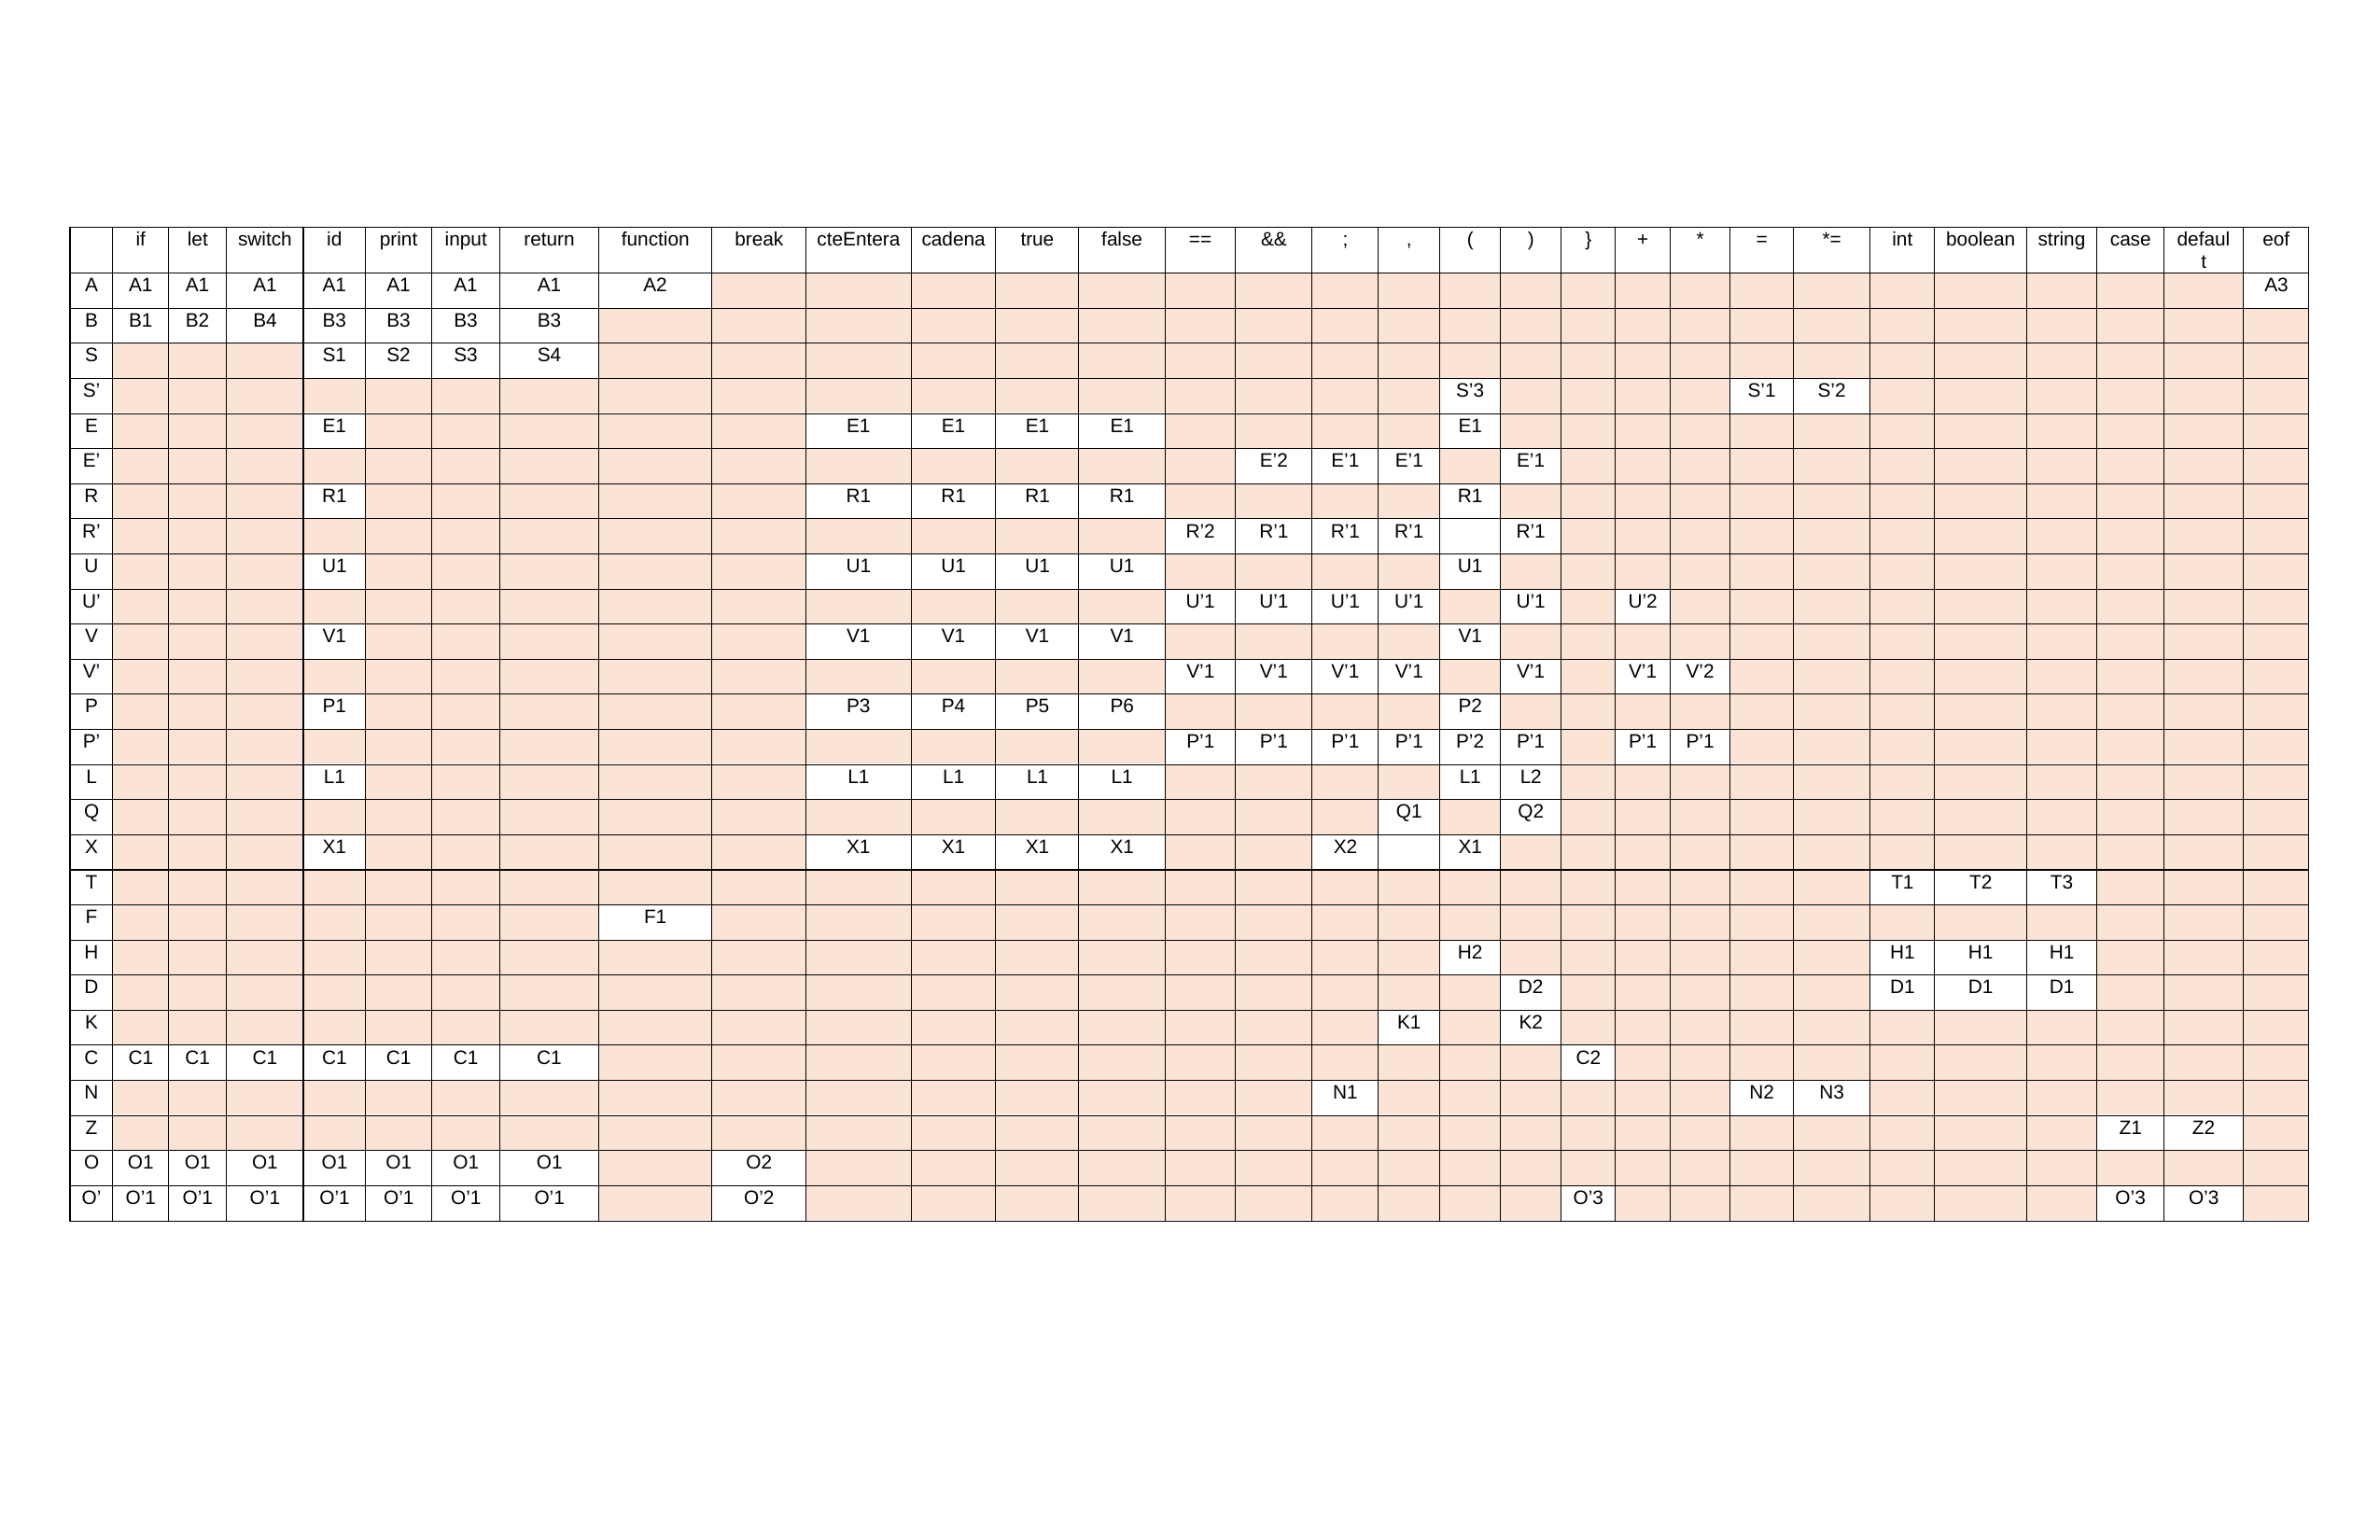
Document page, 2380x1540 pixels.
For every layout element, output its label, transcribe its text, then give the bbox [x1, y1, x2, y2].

table_cell [1870, 1045, 1934, 1080]
table_cell [304, 905, 365, 940]
table_cell [599, 800, 711, 834]
table_cell [304, 379, 365, 413]
table_cell [1166, 1011, 1235, 1044]
table_cell [1794, 765, 1869, 799]
table_cell [1671, 1186, 1729, 1220]
table_cell [2097, 449, 2163, 483]
table_cell E’1 [1501, 449, 1561, 483]
table_cell [2164, 519, 2243, 553]
table_cell V1 [912, 624, 995, 659]
table_cell [599, 871, 711, 904]
table_cell [1671, 905, 1729, 940]
table_cell [712, 414, 805, 448]
table_cell [1671, 414, 1729, 448]
table_cell R’2 [1166, 519, 1235, 553]
table_cell [2164, 730, 2243, 763]
table_cell [2164, 765, 2243, 799]
table_cell [1561, 730, 1615, 763]
table_cell [912, 309, 995, 343]
table_cell [1166, 975, 1235, 1010]
table_cell [806, 1045, 911, 1080]
table_cell [1794, 343, 1869, 378]
table_header int [1870, 228, 1934, 273]
table_cell [2244, 975, 2308, 1010]
table_cell O’3 [2164, 1186, 2243, 1220]
table_cell [1935, 414, 2026, 448]
table_cell [113, 554, 168, 589]
table_cell [2164, 449, 2243, 483]
table_cell [712, 1081, 805, 1114]
table_cell [2097, 730, 2163, 763]
table_cell [1079, 343, 1165, 378]
table_cell B3 [304, 309, 365, 343]
table_header id [304, 228, 365, 273]
table_cell [1236, 1045, 1311, 1080]
table_cell [169, 554, 226, 589]
table_cell [1870, 309, 1934, 343]
table_cell [2164, 1011, 2243, 1044]
table_cell [113, 519, 168, 553]
table_cell [599, 624, 711, 659]
table_cell [996, 273, 1078, 308]
table_cell [2097, 975, 2163, 1010]
table_cell O1 [500, 1151, 598, 1185]
table_cell [500, 484, 598, 518]
table_cell [1561, 414, 1615, 448]
table_cell [304, 975, 365, 1010]
table_cell [2027, 484, 2096, 518]
table_cell [912, 449, 995, 483]
table_cell [1794, 905, 1869, 940]
table_cell [366, 519, 431, 553]
table_cell [227, 871, 302, 904]
table_cell [169, 1081, 226, 1114]
table_cell [712, 554, 805, 589]
table_cell [1079, 730, 1165, 763]
table_cell [1561, 660, 1615, 693]
table_cell [2164, 554, 2243, 589]
table_cell [2097, 519, 2163, 553]
table_cell [432, 414, 499, 448]
table_cell [227, 835, 302, 869]
table_cell [912, 871, 995, 904]
table_header input [432, 228, 499, 273]
table_cell [2164, 1045, 2243, 1080]
table_cell [912, 1116, 995, 1150]
table_cell R1 [806, 484, 911, 518]
table_cell [227, 554, 302, 589]
table_cell [1870, 1116, 1934, 1150]
table_cell [1079, 975, 1165, 1010]
table_cell [712, 590, 805, 623]
table_cell [113, 1116, 168, 1150]
table_cell [1501, 1081, 1561, 1114]
table_cell E’ [71, 449, 112, 483]
table_cell Q2 [1501, 800, 1561, 834]
table_cell [304, 1011, 365, 1044]
table_cell F1 [599, 905, 711, 940]
table_cell U’ [71, 590, 112, 623]
table_cell K2 [1501, 1011, 1561, 1044]
table_header if [113, 228, 168, 273]
table_cell [1935, 484, 2026, 518]
table_cell [1671, 871, 1729, 904]
table_header print [366, 228, 431, 273]
table_cell O’3 [2097, 1186, 2163, 1220]
table_cell [1870, 1151, 1934, 1185]
table_cell P6 [1079, 694, 1165, 729]
table_cell [599, 309, 711, 343]
table_cell [1236, 1186, 1311, 1220]
table_cell [1236, 554, 1311, 589]
table_cell [806, 449, 911, 483]
table_cell Q [71, 800, 112, 834]
table_cell [1501, 624, 1561, 659]
table_cell [1794, 414, 1869, 448]
table_cell [599, 835, 711, 869]
table_cell [1312, 1151, 1378, 1185]
table_header break [712, 228, 805, 273]
table_cell [599, 1045, 711, 1080]
table_cell [2244, 554, 2308, 589]
table_cell C1 [169, 1045, 226, 1080]
table_cell [806, 660, 911, 693]
table_cell [1794, 624, 1869, 659]
table_cell [912, 800, 995, 834]
table_cell V1 [304, 624, 365, 659]
table_cell U’1 [1236, 590, 1311, 623]
table_cell [366, 379, 431, 413]
table_cell [366, 835, 431, 869]
table_cell [1935, 1186, 2026, 1220]
table_cell [432, 975, 499, 1010]
table_cell [712, 905, 805, 940]
table_cell E’1 [1379, 449, 1439, 483]
table_cell [806, 730, 911, 763]
table_cell [599, 590, 711, 623]
table_cell P’2 [1440, 730, 1500, 763]
table_cell E’2 [1236, 449, 1311, 483]
table_cell [2244, 1081, 2308, 1114]
table_cell [2164, 835, 2243, 869]
table_cell [1561, 1011, 1615, 1044]
table_cell N3 [1794, 1081, 1869, 1114]
table_cell [2027, 379, 2096, 413]
table_cell [599, 449, 711, 483]
table_cell [712, 273, 805, 308]
table_cell [1379, 484, 1439, 518]
table_cell [712, 343, 805, 378]
table_cell [1379, 1186, 1439, 1220]
table_cell U’1 [1379, 590, 1439, 623]
table_cell [599, 554, 711, 589]
table_cell [113, 1011, 168, 1044]
table_cell [1870, 519, 1934, 553]
table_cell [2164, 905, 2243, 940]
table_cell [2244, 694, 2308, 729]
table_cell [500, 1116, 598, 1150]
table_cell [366, 694, 431, 729]
table_cell [1616, 309, 1670, 343]
table_cell [2027, 1151, 2096, 1185]
table_cell [366, 554, 431, 589]
table_cell [1935, 1081, 2026, 1114]
table_cell P5 [996, 694, 1078, 729]
table_cell [1616, 835, 1670, 869]
table_cell [996, 1081, 1078, 1114]
table_cell [1440, 1045, 1500, 1080]
table_cell [1870, 590, 1934, 623]
table_cell [2164, 660, 2243, 693]
table_cell [366, 1081, 431, 1114]
table_cell [227, 1081, 302, 1114]
table_cell A1 [227, 273, 302, 308]
table_header let [169, 228, 226, 273]
table_cell [912, 1186, 995, 1220]
table_cell C1 [366, 1045, 431, 1080]
table_cell [1079, 273, 1165, 308]
table_cell [1561, 1081, 1615, 1114]
table_cell [1870, 660, 1934, 693]
table_cell D1 [1870, 975, 1934, 1010]
table_cell [1501, 941, 1561, 974]
table_cell O1 [169, 1151, 226, 1185]
table_cell [500, 694, 598, 729]
table_cell V’1 [1379, 660, 1439, 693]
table_cell [1794, 519, 1869, 553]
table_cell B3 [500, 309, 598, 343]
table_cell [366, 660, 431, 693]
table_cell [1236, 1011, 1311, 1044]
table_cell [2244, 941, 2308, 974]
table_header string [2027, 228, 2096, 273]
table_header == [1166, 228, 1235, 273]
table_cell P4 [912, 694, 995, 729]
table_cell [432, 624, 499, 659]
table_cell B3 [366, 309, 431, 343]
table_cell [500, 941, 598, 974]
table_cell [2097, 660, 2163, 693]
table_cell [712, 765, 805, 799]
table_cell [1561, 871, 1615, 904]
table_cell [1730, 800, 1793, 834]
table_cell [2027, 730, 2096, 763]
table_cell [1379, 871, 1439, 904]
table_cell [1671, 835, 1729, 869]
table_cell L1 [1440, 765, 1500, 799]
table_cell X1 [1079, 835, 1165, 869]
table_cell [227, 1011, 302, 1044]
table_cell [304, 730, 365, 763]
table_cell [2244, 730, 2308, 763]
table_header ( [1440, 228, 1500, 273]
table_cell [1794, 590, 1869, 623]
table_cell [1079, 1045, 1165, 1080]
table_cell Q1 [1379, 800, 1439, 834]
table_cell [1440, 343, 1500, 378]
table_cell [599, 975, 711, 1010]
table_cell [806, 343, 911, 378]
table_cell [1794, 941, 1869, 974]
table_cell [432, 765, 499, 799]
table_cell [366, 905, 431, 940]
table_cell [2097, 554, 2163, 589]
table_cell [1166, 1045, 1235, 1080]
table_cell [227, 694, 302, 729]
table_cell [2027, 1186, 2096, 1220]
table_cell [1379, 1045, 1439, 1080]
table_cell [432, 519, 499, 553]
table_cell [1730, 1116, 1793, 1150]
table_cell S4 [500, 343, 598, 378]
table_cell R [71, 484, 112, 518]
table_cell [500, 590, 598, 623]
table_header function [599, 228, 711, 273]
table_cell [1561, 343, 1615, 378]
table_cell U1 [806, 554, 911, 589]
table_cell X1 [996, 835, 1078, 869]
table_cell [1166, 905, 1235, 940]
table_cell V1 [1440, 624, 1500, 659]
table_cell [1312, 1011, 1378, 1044]
table_cell [2097, 1011, 2163, 1044]
table_cell [1379, 835, 1439, 869]
table_cell [169, 519, 226, 553]
table_cell [1079, 1081, 1165, 1114]
table_cell [113, 660, 168, 693]
table_cell [2097, 1151, 2163, 1185]
table_cell [996, 343, 1078, 378]
table_cell S3 [432, 343, 499, 378]
table_cell [712, 835, 805, 869]
table_cell [113, 835, 168, 869]
table_cell [304, 1116, 365, 1150]
table_cell A1 [169, 273, 226, 308]
table_cell [2164, 624, 2243, 659]
table_cell [1616, 1011, 1670, 1044]
table_cell [2027, 554, 2096, 589]
table_cell [1671, 379, 1729, 413]
table_cell [806, 309, 911, 343]
table_cell [996, 1116, 1078, 1150]
table_cell [1616, 765, 1670, 799]
table_cell [1501, 905, 1561, 940]
table_cell [1440, 1186, 1500, 1220]
table_cell [1236, 694, 1311, 729]
table_cell [113, 484, 168, 518]
table_cell U1 [1440, 554, 1500, 589]
table_cell [1730, 835, 1793, 869]
table_cell [1501, 1045, 1561, 1080]
table_cell [1312, 871, 1378, 904]
table_cell P’1 [1379, 730, 1439, 763]
table_cell [432, 449, 499, 483]
table_cell [996, 1045, 1078, 1080]
table_cell [2164, 1151, 2243, 1185]
table_cell [1236, 1151, 1311, 1185]
table_cell [1501, 414, 1561, 448]
table_cell [1671, 554, 1729, 589]
table_cell K1 [1379, 1011, 1439, 1044]
table_cell [2164, 800, 2243, 834]
table_cell [1561, 449, 1615, 483]
table_cell [1870, 694, 1934, 729]
table_cell [1166, 694, 1235, 729]
table_cell [1794, 1186, 1869, 1220]
table_cell [1671, 941, 1729, 974]
table_cell [2164, 379, 2243, 413]
table_cell [1561, 941, 1615, 974]
table_cell [1730, 1186, 1793, 1220]
table_cell [227, 800, 302, 834]
table_cell [996, 941, 1078, 974]
table_cell [712, 975, 805, 1010]
table_cell [1794, 694, 1869, 729]
table_cell [1870, 273, 1934, 308]
table_cell S’2 [1794, 379, 1869, 413]
table_cell [432, 554, 499, 589]
table_cell A1 [432, 273, 499, 308]
table_cell [1730, 905, 1793, 940]
table_cell [2027, 694, 2096, 729]
table_cell [169, 905, 226, 940]
table_cell [1935, 1151, 2026, 1185]
table_cell [2244, 1011, 2308, 1044]
table_cell [2164, 309, 2243, 343]
table_cell [2244, 871, 2308, 904]
table_cell [1730, 449, 1793, 483]
table_cell [1501, 343, 1561, 378]
table_cell R’1 [1312, 519, 1378, 553]
table_cell B [71, 309, 112, 343]
table_cell [1440, 309, 1500, 343]
table_cell [599, 1081, 711, 1114]
table_cell [599, 484, 711, 518]
table_cell [599, 1151, 711, 1185]
table_cell [1501, 835, 1561, 869]
table_cell [2027, 1011, 2096, 1044]
table_cell E1 [304, 414, 365, 448]
table_cell [1079, 449, 1165, 483]
table_cell [1166, 800, 1235, 834]
table_cell [432, 590, 499, 623]
table_cell [1166, 1116, 1235, 1150]
table_cell [366, 730, 431, 763]
table_cell [500, 975, 598, 1010]
table_cell [1616, 624, 1670, 659]
table_cell V1 [1079, 624, 1165, 659]
table_cell [1236, 414, 1311, 448]
table_cell [996, 800, 1078, 834]
table_cell [712, 309, 805, 343]
table_cell [1379, 694, 1439, 729]
table_cell R’ [71, 519, 112, 553]
table_cell [432, 694, 499, 729]
table_cell R1 [304, 484, 365, 518]
table_cell [1616, 414, 1670, 448]
table_cell [432, 1081, 499, 1114]
table_cell [996, 730, 1078, 763]
table_cell [2097, 590, 2163, 623]
table_cell [1236, 871, 1311, 904]
table_cell [227, 519, 302, 553]
table_cell [1379, 1116, 1439, 1150]
table_cell [1935, 273, 2026, 308]
table_cell K [71, 1011, 112, 1044]
table_cell [996, 871, 1078, 904]
table_cell B3 [432, 309, 499, 343]
table_cell [1870, 554, 1934, 589]
table_cell [113, 871, 168, 904]
table_cell [432, 905, 499, 940]
table_cell [1312, 1045, 1378, 1080]
table_cell P2 [1440, 694, 1500, 729]
table_cell [1166, 1186, 1235, 1220]
table_cell [1730, 484, 1793, 518]
table_cell [1561, 590, 1615, 623]
table_cell [2244, 1116, 2308, 1150]
table_cell [366, 941, 431, 974]
table_cell [227, 590, 302, 623]
table_cell [1501, 554, 1561, 589]
table_cell [1870, 835, 1934, 869]
table_cell [169, 590, 226, 623]
table_cell [1312, 975, 1378, 1010]
table_cell [1671, 1116, 1729, 1150]
table_cell O’1 [500, 1186, 598, 1220]
table_cell C1 [227, 1045, 302, 1080]
table_cell [1671, 590, 1729, 623]
table_cell [996, 379, 1078, 413]
table_cell [1440, 1151, 1500, 1185]
table_cell [1312, 554, 1378, 589]
table_cell [169, 1116, 226, 1150]
table_cell S1 [304, 343, 365, 378]
table_cell [1312, 414, 1378, 448]
table_cell [2027, 273, 2096, 308]
table_cell C2 [1561, 1045, 1615, 1080]
table_cell [366, 624, 431, 659]
table_cell [1079, 519, 1165, 553]
table_cell [712, 449, 805, 483]
table_cell R’1 [1501, 519, 1561, 553]
table_cell [366, 975, 431, 1010]
table_cell [227, 379, 302, 413]
table_cell [2027, 343, 2096, 378]
table_cell X1 [304, 835, 365, 869]
table_cell [2097, 1045, 2163, 1080]
table_header eof [2244, 228, 2308, 273]
table_cell [1501, 871, 1561, 904]
table_cell [304, 800, 365, 834]
table_cell [1561, 484, 1615, 518]
table_cell [806, 871, 911, 904]
table_cell U1 [996, 554, 1078, 589]
table_cell [1236, 343, 1311, 378]
table_cell [500, 905, 598, 940]
table_cell F [71, 905, 112, 940]
table_cell [1379, 414, 1439, 448]
table_cell [1935, 694, 2026, 729]
table_cell O1 [227, 1151, 302, 1185]
table_cell [2097, 694, 2163, 729]
table_cell [599, 730, 711, 763]
table_cell [113, 343, 168, 378]
table_cell [1166, 1151, 1235, 1185]
table_cell [1935, 309, 2026, 343]
table_cell [599, 1186, 711, 1220]
table_cell [806, 379, 911, 413]
table_cell [500, 449, 598, 483]
table_cell [912, 975, 995, 1010]
table_cell [1079, 1116, 1165, 1150]
table_cell [1935, 765, 2026, 799]
table_cell [996, 519, 1078, 553]
table_cell [1440, 590, 1500, 623]
table_cell [2097, 835, 2163, 869]
table_header + [1616, 228, 1670, 273]
table_cell [1561, 309, 1615, 343]
table_cell [2027, 590, 2096, 623]
table_cell U’1 [1501, 590, 1561, 623]
table_cell [996, 449, 1078, 483]
table_cell O2 [712, 1151, 805, 1185]
table_cell [2097, 1081, 2163, 1114]
table_cell O1 [432, 1151, 499, 1185]
table_header ) [1501, 228, 1561, 273]
table_cell [169, 624, 226, 659]
table_cell N [71, 1081, 112, 1114]
table_cell [169, 800, 226, 834]
table_cell [1870, 800, 1934, 834]
table_cell [1870, 449, 1934, 483]
table_cell [1730, 871, 1793, 904]
table_cell [599, 1011, 711, 1044]
table_cell [2244, 765, 2308, 799]
table_cell [500, 765, 598, 799]
table_cell [1616, 800, 1670, 834]
table_cell A3 [2244, 273, 2308, 308]
table_cell [1440, 519, 1500, 553]
table_cell [806, 1186, 911, 1220]
table_cell [1236, 905, 1311, 940]
table_cell X1 [806, 835, 911, 869]
table_cell [169, 660, 226, 693]
table_cell [1794, 975, 1869, 1010]
table_cell V’1 [1616, 660, 1670, 693]
table_cell [500, 730, 598, 763]
table_cell [1236, 765, 1311, 799]
table_cell [113, 694, 168, 729]
table_cell [2027, 1116, 2096, 1150]
table_cell X [71, 835, 112, 869]
table_cell X1 [1440, 835, 1500, 869]
table_cell R1 [1440, 484, 1500, 518]
table_header return [500, 228, 598, 273]
table_cell [1236, 273, 1311, 308]
table_cell [432, 1116, 499, 1150]
table_cell [1501, 484, 1561, 518]
table_cell [1671, 1081, 1729, 1114]
table_cell H1 [1935, 941, 2026, 974]
table_cell [1561, 1116, 1615, 1150]
table_cell H2 [1440, 941, 1500, 974]
table_cell [1440, 975, 1500, 1010]
table_cell [2244, 343, 2308, 378]
table_cell [712, 941, 805, 974]
table_cell [1794, 273, 1869, 308]
table_cell [227, 660, 302, 693]
table_cell [2027, 835, 2096, 869]
table_cell [1236, 941, 1311, 974]
table_cell [113, 800, 168, 834]
table_cell [1730, 765, 1793, 799]
table_cell [1794, 660, 1869, 693]
table_cell [599, 379, 711, 413]
table_cell [227, 975, 302, 1010]
table_cell [2027, 449, 2096, 483]
table_cell [599, 519, 711, 553]
table_cell [1794, 730, 1869, 763]
table_cell [169, 1011, 226, 1044]
table_cell [1671, 1045, 1729, 1080]
table_cell [1794, 835, 1869, 869]
table_cell [1236, 379, 1311, 413]
table_cell [2164, 343, 2243, 378]
table_header switch [227, 228, 302, 273]
table_cell D1 [2027, 975, 2096, 1010]
table_header } [1561, 228, 1615, 273]
table_cell [304, 871, 365, 904]
table_cell [366, 1011, 431, 1044]
table_cell [2244, 414, 2308, 448]
table_cell [996, 660, 1078, 693]
table_cell [1312, 624, 1378, 659]
table_header [71, 228, 112, 273]
table_cell [1079, 941, 1165, 974]
table_cell [1166, 871, 1235, 904]
table_cell [1312, 694, 1378, 729]
table_cell [2164, 484, 2243, 518]
table_cell [366, 871, 431, 904]
table_cell [432, 730, 499, 763]
table_cell O’1 [227, 1186, 302, 1220]
table_cell A2 [599, 273, 711, 308]
table_cell L1 [304, 765, 365, 799]
table_cell [712, 1045, 805, 1080]
table_cell U’1 [1312, 590, 1378, 623]
table_cell [1616, 1045, 1670, 1080]
table_header * [1671, 228, 1729, 273]
table_cell [2027, 800, 2096, 834]
table_cell [1616, 1116, 1670, 1150]
table_cell [227, 1116, 302, 1150]
table_cell R1 [996, 484, 1078, 518]
table_cell [1561, 975, 1615, 1010]
table_cell [912, 941, 995, 974]
table_cell [2164, 273, 2243, 308]
table_cell [1730, 730, 1793, 763]
table_cell [806, 975, 911, 1010]
table_cell [1166, 449, 1235, 483]
table_cell [1440, 1011, 1500, 1044]
table_cell [169, 941, 226, 974]
table_cell O1 [113, 1151, 168, 1185]
table_cell [169, 343, 226, 378]
table_cell [1616, 449, 1670, 483]
table_header , [1379, 228, 1439, 273]
table_cell [2164, 941, 2243, 974]
table_cell [1079, 905, 1165, 940]
table_cell [1561, 379, 1615, 413]
table_cell V’1 [1166, 660, 1235, 693]
table_cell [1794, 1011, 1869, 1044]
table_cell [1440, 1116, 1500, 1150]
table_cell [806, 519, 911, 553]
table_cell [2244, 1186, 2308, 1220]
table_cell [2027, 414, 2096, 448]
table_cell [432, 835, 499, 869]
table_cell U1 [912, 554, 995, 589]
table_cell [1501, 379, 1561, 413]
table_cell [113, 765, 168, 799]
table_cell D1 [1935, 975, 2026, 1010]
table_cell L1 [806, 765, 911, 799]
table_cell [169, 871, 226, 904]
table_cell [996, 1011, 1078, 1044]
table_cell [500, 554, 598, 589]
table_cell V’1 [1236, 660, 1311, 693]
table_cell [912, 1011, 995, 1044]
table_cell [1935, 554, 2026, 589]
table_cell A1 [366, 273, 431, 308]
table_cell [2097, 379, 2163, 413]
table_cell [1870, 1081, 1934, 1114]
table_cell [1730, 519, 1793, 553]
table_cell P3 [806, 694, 911, 729]
table_cell [2244, 835, 2308, 869]
table_cell [1671, 624, 1729, 659]
table_cell [1440, 1081, 1500, 1114]
table_cell [1671, 449, 1729, 483]
table_cell [1440, 871, 1500, 904]
table_cell [1935, 660, 2026, 693]
table_cell [599, 343, 711, 378]
table_cell [227, 765, 302, 799]
table_cell [1561, 273, 1615, 308]
table_cell D2 [1501, 975, 1561, 1010]
table_cell [2097, 343, 2163, 378]
table_cell [1501, 273, 1561, 308]
table_cell [304, 590, 365, 623]
table_cell [1379, 1081, 1439, 1114]
table_cell [1440, 800, 1500, 834]
table_cell [1379, 273, 1439, 308]
table_cell [1312, 1186, 1378, 1220]
table_cell R’1 [1236, 519, 1311, 553]
table_cell [1561, 765, 1615, 799]
table_cell [169, 449, 226, 483]
table_cell [304, 449, 365, 483]
table_cell [227, 624, 302, 659]
table_cell [366, 414, 431, 448]
table_cell [996, 1151, 1078, 1185]
table_cell P’1 [1312, 730, 1378, 763]
table_cell P’1 [1671, 730, 1729, 763]
table_cell [1870, 730, 1934, 763]
table_cell [1616, 273, 1670, 308]
table_header && [1236, 228, 1311, 273]
table_cell C [71, 1045, 112, 1080]
table_cell [432, 941, 499, 974]
table_cell [1730, 590, 1793, 623]
table_cell B4 [227, 309, 302, 343]
table_cell [1616, 1081, 1670, 1114]
table_cell [500, 1011, 598, 1044]
table_cell [996, 975, 1078, 1010]
table_cell [2244, 905, 2308, 940]
table_cell [806, 1081, 911, 1114]
table_cell V1 [806, 624, 911, 659]
table_cell [599, 765, 711, 799]
table_cell [366, 1116, 431, 1150]
table_cell [2244, 660, 2308, 693]
table_cell [2164, 975, 2243, 1010]
table_cell [1236, 1081, 1311, 1114]
table_cell [2097, 905, 2163, 940]
table_cell [113, 414, 168, 448]
table_cell [169, 835, 226, 869]
table_cell P1 [304, 694, 365, 729]
table_cell [1440, 273, 1500, 308]
table_cell L2 [1501, 765, 1561, 799]
table_cell [2027, 905, 2096, 940]
table_cell [1379, 309, 1439, 343]
table_cell T2 [1935, 871, 2026, 904]
table_cell [1379, 941, 1439, 974]
table_cell [599, 694, 711, 729]
table_cell [432, 484, 499, 518]
table_cell [500, 519, 598, 553]
table_cell [1379, 624, 1439, 659]
table_cell [1312, 484, 1378, 518]
table_cell [1312, 941, 1378, 974]
table_cell [500, 660, 598, 693]
table_cell [1079, 871, 1165, 904]
table_cell [227, 484, 302, 518]
table_cell [1166, 941, 1235, 974]
table_cell [1312, 343, 1378, 378]
table_cell [712, 519, 805, 553]
table_cell [1794, 449, 1869, 483]
table_cell E’1 [1312, 449, 1378, 483]
table_cell N1 [1312, 1081, 1378, 1114]
table_cell [806, 590, 911, 623]
table_cell [1794, 484, 1869, 518]
table_cell [1935, 730, 2026, 763]
table_cell [1079, 379, 1165, 413]
table_cell U’1 [1166, 590, 1235, 623]
table_cell U1 [1079, 554, 1165, 589]
table_header *= [1794, 228, 1869, 273]
table_cell [304, 660, 365, 693]
table_cell [500, 835, 598, 869]
table_cell [912, 590, 995, 623]
table_cell [113, 379, 168, 413]
table_cell [806, 800, 911, 834]
table_cell [712, 1011, 805, 1044]
table_cell [1671, 273, 1729, 308]
table_cell [912, 1151, 995, 1185]
table_cell [806, 905, 911, 940]
table_cell P’1 [1236, 730, 1311, 763]
table_cell U1 [304, 554, 365, 589]
table_cell P’1 [1616, 730, 1670, 763]
table_cell T1 [1870, 871, 1934, 904]
table_cell [2097, 273, 2163, 308]
table_cell V’ [71, 660, 112, 693]
table_cell [1166, 1081, 1235, 1114]
table_header ; [1312, 228, 1378, 273]
table_cell [366, 484, 431, 518]
table_cell [1730, 975, 1793, 1010]
table_cell [2164, 590, 2243, 623]
table_cell [1730, 343, 1793, 378]
table_cell R1 [912, 484, 995, 518]
table_cell [1616, 1186, 1670, 1220]
table_cell [1561, 519, 1615, 553]
table_cell [1079, 800, 1165, 834]
table_cell T [71, 871, 112, 904]
table_cell D [71, 975, 112, 1010]
table_cell [1671, 1011, 1729, 1044]
table_cell [1440, 449, 1500, 483]
table_cell O’ [71, 1186, 112, 1220]
table_cell [1935, 1045, 2026, 1080]
table_cell [1870, 1186, 1934, 1220]
table_cell [912, 730, 995, 763]
table_cell [2244, 590, 2308, 623]
table_cell [712, 484, 805, 518]
table_cell [1794, 309, 1869, 343]
table_cell [1870, 343, 1934, 378]
table_cell [1794, 1116, 1869, 1150]
table_cell [1166, 309, 1235, 343]
table_cell [500, 800, 598, 834]
table_cell V’1 [1312, 660, 1378, 693]
table_cell [1935, 449, 2026, 483]
table_cell [912, 660, 995, 693]
table_cell [1379, 1151, 1439, 1185]
table_cell [1870, 379, 1934, 413]
table_cell [1616, 379, 1670, 413]
table_cell [1312, 309, 1378, 343]
table_cell [1730, 1045, 1793, 1080]
table_cell [1166, 273, 1235, 308]
table_cell [1440, 905, 1500, 940]
table_cell V1 [996, 624, 1078, 659]
table_cell [1166, 624, 1235, 659]
table_cell [1870, 905, 1934, 940]
table_cell [712, 624, 805, 659]
table_cell [912, 1081, 995, 1114]
table_cell [912, 519, 995, 553]
table_cell [500, 871, 598, 904]
table_cell [1730, 694, 1793, 729]
table_cell [2244, 379, 2308, 413]
table_cell [2027, 309, 2096, 343]
table_cell [2097, 941, 2163, 974]
table_cell [1671, 1151, 1729, 1185]
table_cell [1794, 871, 1869, 904]
table_cell [806, 1151, 911, 1185]
table_cell [1616, 694, 1670, 729]
table_cell L1 [1079, 765, 1165, 799]
table_header true [996, 228, 1078, 273]
table_cell [366, 449, 431, 483]
table_cell [1561, 694, 1615, 729]
table_cell [1501, 1116, 1561, 1150]
table_cell [113, 449, 168, 483]
table_cell [227, 941, 302, 974]
table_cell [2244, 449, 2308, 483]
table_cell [432, 1011, 499, 1044]
table_cell A1 [113, 273, 168, 308]
table_cell [1379, 765, 1439, 799]
table_cell [1671, 694, 1729, 729]
table_cell [113, 624, 168, 659]
table_cell [1166, 343, 1235, 378]
table_cell [1561, 905, 1615, 940]
table_cell R’1 [1379, 519, 1439, 553]
table_cell [1312, 273, 1378, 308]
table_cell [1379, 905, 1439, 940]
table_cell [227, 414, 302, 448]
table_cell [1935, 379, 2026, 413]
table_cell [1730, 624, 1793, 659]
table_cell [432, 871, 499, 904]
table_header false [1079, 228, 1165, 273]
table_cell [1935, 800, 2026, 834]
table_cell [1616, 554, 1670, 589]
table_cell A [71, 273, 112, 308]
table_cell O’1 [366, 1186, 431, 1220]
table_cell [912, 379, 995, 413]
table_cell [712, 379, 805, 413]
table_cell [169, 730, 226, 763]
table_cell [2097, 309, 2163, 343]
table_cell E1 [996, 414, 1078, 448]
table_cell [113, 730, 168, 763]
table_cell [2027, 660, 2096, 693]
table_cell [1935, 590, 2026, 623]
table_cell S’1 [1730, 379, 1793, 413]
table_cell [2097, 765, 2163, 799]
table_cell [1379, 554, 1439, 589]
table_cell [1730, 660, 1793, 693]
table_cell [1671, 309, 1729, 343]
table_cell O’3 [1561, 1186, 1615, 1220]
table_header cteEntera [806, 228, 911, 273]
table_cell C1 [113, 1045, 168, 1080]
table_cell [2244, 624, 2308, 659]
table_cell [912, 273, 995, 308]
table_cell [1236, 484, 1311, 518]
table_cell [1561, 835, 1615, 869]
table_cell [2244, 800, 2308, 834]
table_cell [1312, 379, 1378, 413]
table_cell [712, 800, 805, 834]
table_cell [1935, 519, 2026, 553]
table_cell [1671, 975, 1729, 1010]
table_cell [1079, 590, 1165, 623]
table_cell [806, 1116, 911, 1150]
table_cell [227, 905, 302, 940]
table_cell [2097, 414, 2163, 448]
table_cell [2027, 1081, 2096, 1114]
table_cell [2097, 484, 2163, 518]
table_cell B1 [113, 309, 168, 343]
table_cell [2027, 624, 2096, 659]
table_cell [712, 660, 805, 693]
table_cell [227, 449, 302, 483]
table_cell [1794, 554, 1869, 589]
table_cell [1501, 1151, 1561, 1185]
table_cell H [71, 941, 112, 974]
table_cell [2244, 484, 2308, 518]
table_header = [1730, 228, 1793, 273]
table_cell L [71, 765, 112, 799]
table_cell [227, 343, 302, 378]
table_cell O [71, 1151, 112, 1185]
table_cell [1730, 309, 1793, 343]
table_cell [304, 519, 365, 553]
table_cell [2164, 414, 2243, 448]
table_cell E1 [1079, 414, 1165, 448]
table_cell U’2 [1616, 590, 1670, 623]
table_cell P’1 [1501, 730, 1561, 763]
table_cell [500, 1081, 598, 1114]
table_cell [1561, 800, 1615, 834]
table_cell Z2 [2164, 1116, 2243, 1150]
table_cell [1870, 414, 1934, 448]
table_cell [1236, 1116, 1311, 1150]
table_cell [1616, 941, 1670, 974]
table_cell [1312, 800, 1378, 834]
table_cell [113, 941, 168, 974]
table_cell [1616, 905, 1670, 940]
table_cell [599, 660, 711, 693]
table_cell E1 [912, 414, 995, 448]
table_cell [996, 1186, 1078, 1220]
table_header boolean [1935, 228, 2026, 273]
table_cell [1236, 800, 1311, 834]
table_cell R1 [1079, 484, 1165, 518]
table_cell [169, 694, 226, 729]
table_cell [1166, 484, 1235, 518]
table_cell O1 [366, 1151, 431, 1185]
table_cell [1561, 1151, 1615, 1185]
table_cell X2 [1312, 835, 1378, 869]
table_cell O1 [304, 1151, 365, 1185]
table_cell [1501, 1186, 1561, 1220]
table_cell C1 [500, 1045, 598, 1080]
table_cell [113, 590, 168, 623]
table_cell [1312, 905, 1378, 940]
table_cell [169, 414, 226, 448]
table_cell C1 [432, 1045, 499, 1080]
table_cell [2244, 1045, 2308, 1080]
table_cell [432, 660, 499, 693]
table_cell [1870, 484, 1934, 518]
table_cell [1794, 800, 1869, 834]
table_cell [2244, 1151, 2308, 1185]
table_cell [912, 905, 995, 940]
table_cell [1730, 273, 1793, 308]
table_cell [169, 975, 226, 1010]
table_cell O’1 [304, 1186, 365, 1220]
table_cell [712, 694, 805, 729]
table_cell O’2 [712, 1186, 805, 1220]
table_cell [1935, 624, 2026, 659]
table_cell [2244, 519, 2308, 553]
table_cell [1794, 1151, 1869, 1185]
table_cell V’2 [1671, 660, 1729, 693]
table_cell [1730, 1011, 1793, 1044]
table_cell [712, 730, 805, 763]
table_cell H1 [1870, 941, 1934, 974]
table_cell [912, 1045, 995, 1080]
table_cell V [71, 624, 112, 659]
table_cell [1312, 765, 1378, 799]
table_cell [1935, 343, 2026, 378]
table_cell [2027, 519, 2096, 553]
table_cell [1794, 1045, 1869, 1080]
table_cell L1 [912, 765, 995, 799]
table_cell E1 [1440, 414, 1500, 448]
table_cell X1 [912, 835, 995, 869]
table_cell [712, 871, 805, 904]
table_cell [1166, 379, 1235, 413]
table_cell [1379, 343, 1439, 378]
table_cell [1616, 871, 1670, 904]
table_cell [1616, 975, 1670, 1010]
table_cell [2097, 871, 2163, 904]
table_cell [1501, 309, 1561, 343]
table_cell [996, 309, 1078, 343]
table_cell [1379, 975, 1439, 1010]
table_cell [1671, 800, 1729, 834]
table_cell T3 [2027, 871, 2096, 904]
table_cell E [71, 414, 112, 448]
table_cell B2 [169, 309, 226, 343]
table_cell [169, 379, 226, 413]
table_cell [806, 941, 911, 974]
table_cell [113, 905, 168, 940]
table_cell [1616, 519, 1670, 553]
table_cell [1236, 624, 1311, 659]
table_cell [1079, 660, 1165, 693]
table_cell [1166, 835, 1235, 869]
table_cell [500, 414, 598, 448]
table_cell [1440, 660, 1500, 693]
table_cell [366, 765, 431, 799]
table_cell [1730, 941, 1793, 974]
table_cell [599, 1116, 711, 1150]
table_cell S’3 [1440, 379, 1500, 413]
table_cell [1870, 624, 1934, 659]
table_cell [1501, 694, 1561, 729]
table_cell [1671, 765, 1729, 799]
table_cell [500, 379, 598, 413]
table_cell L1 [996, 765, 1078, 799]
table_cell [996, 905, 1078, 940]
table_cell [1236, 309, 1311, 343]
table_cell [113, 975, 168, 1010]
table_cell [2097, 800, 2163, 834]
table_cell [996, 590, 1078, 623]
table_cell [366, 800, 431, 834]
table_cell [1671, 484, 1729, 518]
table_cell [1671, 343, 1729, 378]
table_header case [2097, 228, 2163, 273]
table_cell [1870, 1011, 1934, 1044]
table_cell [1935, 1011, 2026, 1044]
table_cell [432, 379, 499, 413]
table_cell [2027, 765, 2096, 799]
table_cell [1616, 1151, 1670, 1185]
table_cell [227, 730, 302, 763]
table_cell [1079, 309, 1165, 343]
table_cell [912, 343, 995, 378]
table_cell [1730, 1151, 1793, 1185]
table_header default [2164, 228, 2243, 273]
table_cell [1079, 1011, 1165, 1044]
table_cell [1935, 1116, 2026, 1150]
table_cell O’1 [169, 1186, 226, 1220]
table_cell [1730, 554, 1793, 589]
table_cell [599, 941, 711, 974]
table_cell [599, 414, 711, 448]
table_cell E1 [806, 414, 911, 448]
table_cell [2164, 871, 2243, 904]
table_cell [1379, 379, 1439, 413]
table_cell P [71, 694, 112, 729]
table_cell [1671, 519, 1729, 553]
table_cell [1935, 905, 2026, 940]
table_cell [169, 765, 226, 799]
table_cell [1166, 765, 1235, 799]
table_cell U [71, 554, 112, 589]
table_cell [1561, 554, 1615, 589]
table_cell [1166, 414, 1235, 448]
table_cell [169, 484, 226, 518]
table_cell O’1 [113, 1186, 168, 1220]
table_cell [1870, 765, 1934, 799]
table_cell [366, 590, 431, 623]
table_cell [1079, 1151, 1165, 1185]
table_cell P’ [71, 730, 112, 763]
table_cell [1166, 554, 1235, 589]
table_cell [432, 800, 499, 834]
table_cell S’ [71, 379, 112, 413]
table_cell [500, 624, 598, 659]
table_cell [1236, 835, 1311, 869]
table_cell N2 [1730, 1081, 1793, 1114]
table_cell [2027, 1045, 2096, 1080]
table_cell [2097, 624, 2163, 659]
table_cell [1616, 343, 1670, 378]
table_cell [1730, 414, 1793, 448]
table_cell P’1 [1166, 730, 1235, 763]
table_cell A1 [500, 273, 598, 308]
table_cell S2 [366, 343, 431, 378]
table_cell [2244, 309, 2308, 343]
table_cell [1561, 624, 1615, 659]
table_cell [1616, 484, 1670, 518]
table_cell [2164, 694, 2243, 729]
table_cell [1312, 1116, 1378, 1150]
table_cell [712, 1116, 805, 1150]
table_cell O’1 [432, 1186, 499, 1220]
table_cell [1236, 975, 1311, 1010]
table_cell C1 [304, 1045, 365, 1080]
table_cell [1935, 835, 2026, 869]
table_cell Z1 [2097, 1116, 2163, 1150]
table_cell V’1 [1501, 660, 1561, 693]
table_cell [806, 1011, 911, 1044]
table_cell [2164, 1081, 2243, 1114]
table_cell [304, 941, 365, 974]
table_cell S [71, 343, 112, 378]
table_cell A1 [304, 273, 365, 308]
table_cell [1079, 1186, 1165, 1220]
table_cell [304, 1081, 365, 1114]
table_cell [806, 273, 911, 308]
table_header cadena [912, 228, 995, 273]
table_cell Z [71, 1116, 112, 1150]
table_cell H1 [2027, 941, 2096, 974]
table_cell [113, 1081, 168, 1114]
